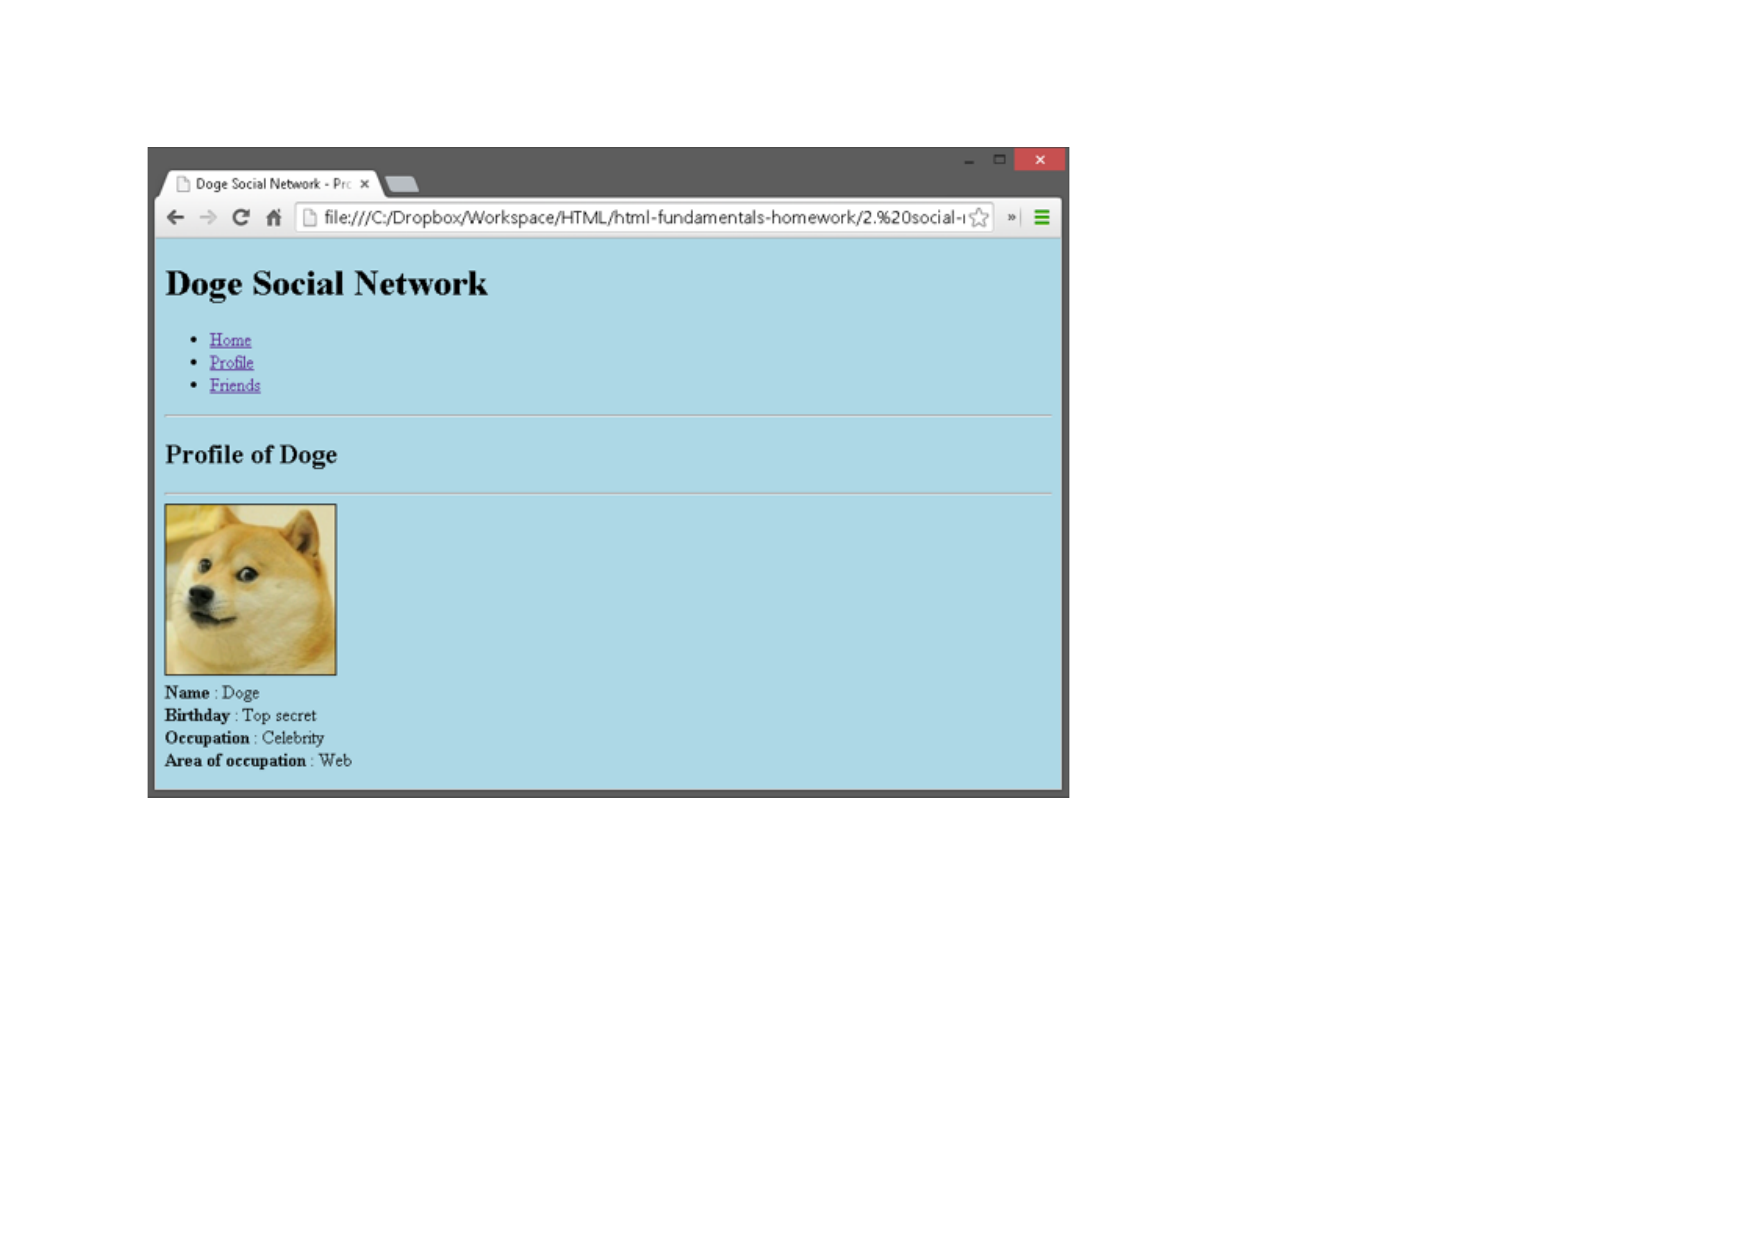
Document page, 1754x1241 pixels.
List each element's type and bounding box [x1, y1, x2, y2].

picture [147, 147, 1070, 798]
